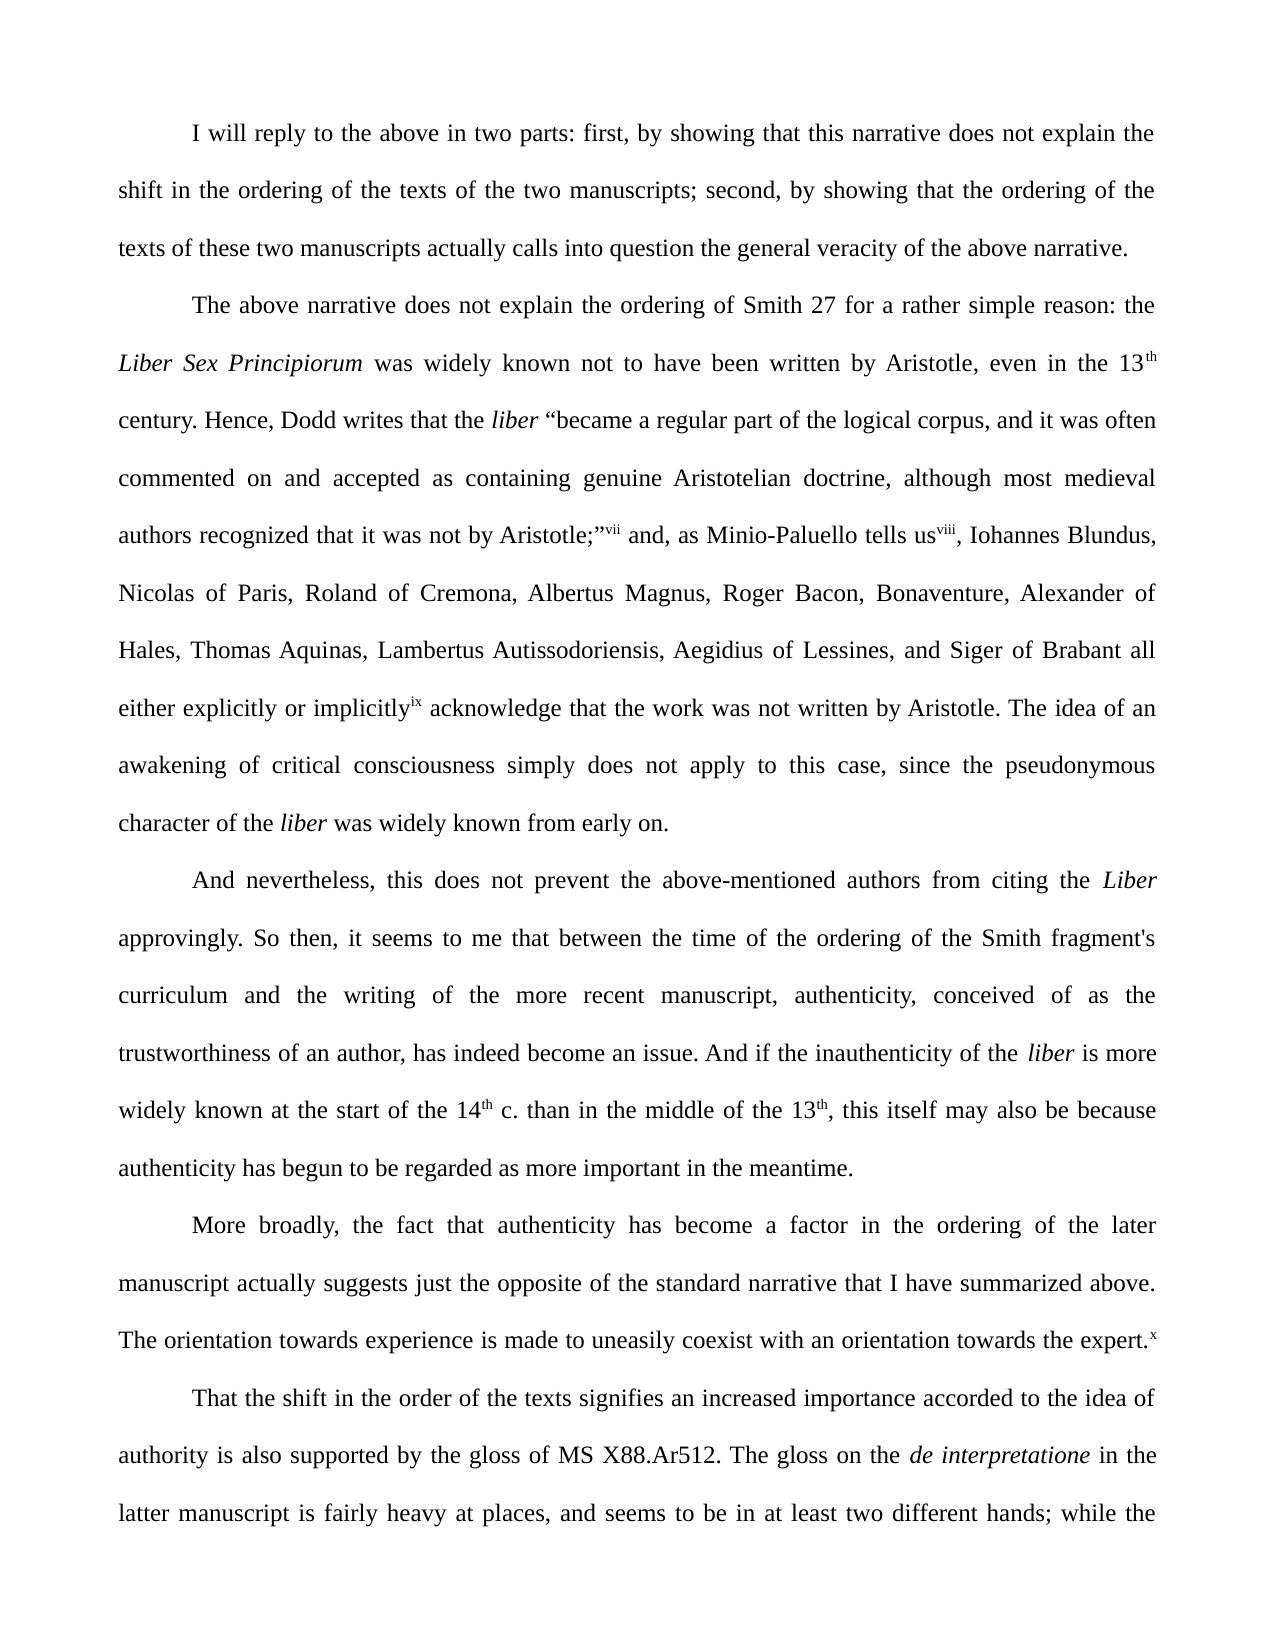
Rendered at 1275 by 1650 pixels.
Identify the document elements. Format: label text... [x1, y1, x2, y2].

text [118, 1211, 1157, 1527]
text The above narrative does not explain the ordering of Smith 27 for a rather simple reason: the Liber Sex Principiorum was widely known not to have been written by Aristotle, even in the 13th century. Hence, Dodd writes that the liber “became a regular part of the logical corpus, and it was often commented on and accepted as containing genuine Aristotelian doctrine, although most medieval authors recognized that it was not by Aristotle;” and, as Minio-Paluello tells us, Iohannes Blundus, Nicolas of Paris, Roland of Cremona, Albertus Magnus, Roger Bacon, Bonaventure, Alexander of Hales, Thomas Aquinas, Lambertus Autissodoriensis, Aegidius of Lessines, and Siger of Brabant all either explicitly or implicitly acknowledge that the work was not written by Aristotle. The idea of an awakening of critical consciousness simply does not apply to this case, since the pseudonymous character of the liber was widely known from early on. [118, 291, 1157, 837]
text And nevertheless, this does not prevent the above-mentioned authors from citing the Liber approvingly. So then, it seems to me that between the time of the ordering of the Smith fragment's curriculum and the writing of the more recent manuscript, authenticity, conceived of as the trustworthiness of an author, has indeed become an issue. And if the inauthenticity of the liber is more widely known at the start of the 14th c. than in the middle of the 13th, this itself may also be because authenticity has begun to be regarded as more important in the meantime. [118, 866, 1157, 1182]
text I will reply to the above in two parts: first, by showing that this narrative does not explain the shift in the ordering of the texts of the two manuscripts; second, by showing that the ordering of the texts of these two manuscripts actually calls into question the general veracity of the above narrative. [118, 118, 1157, 262]
